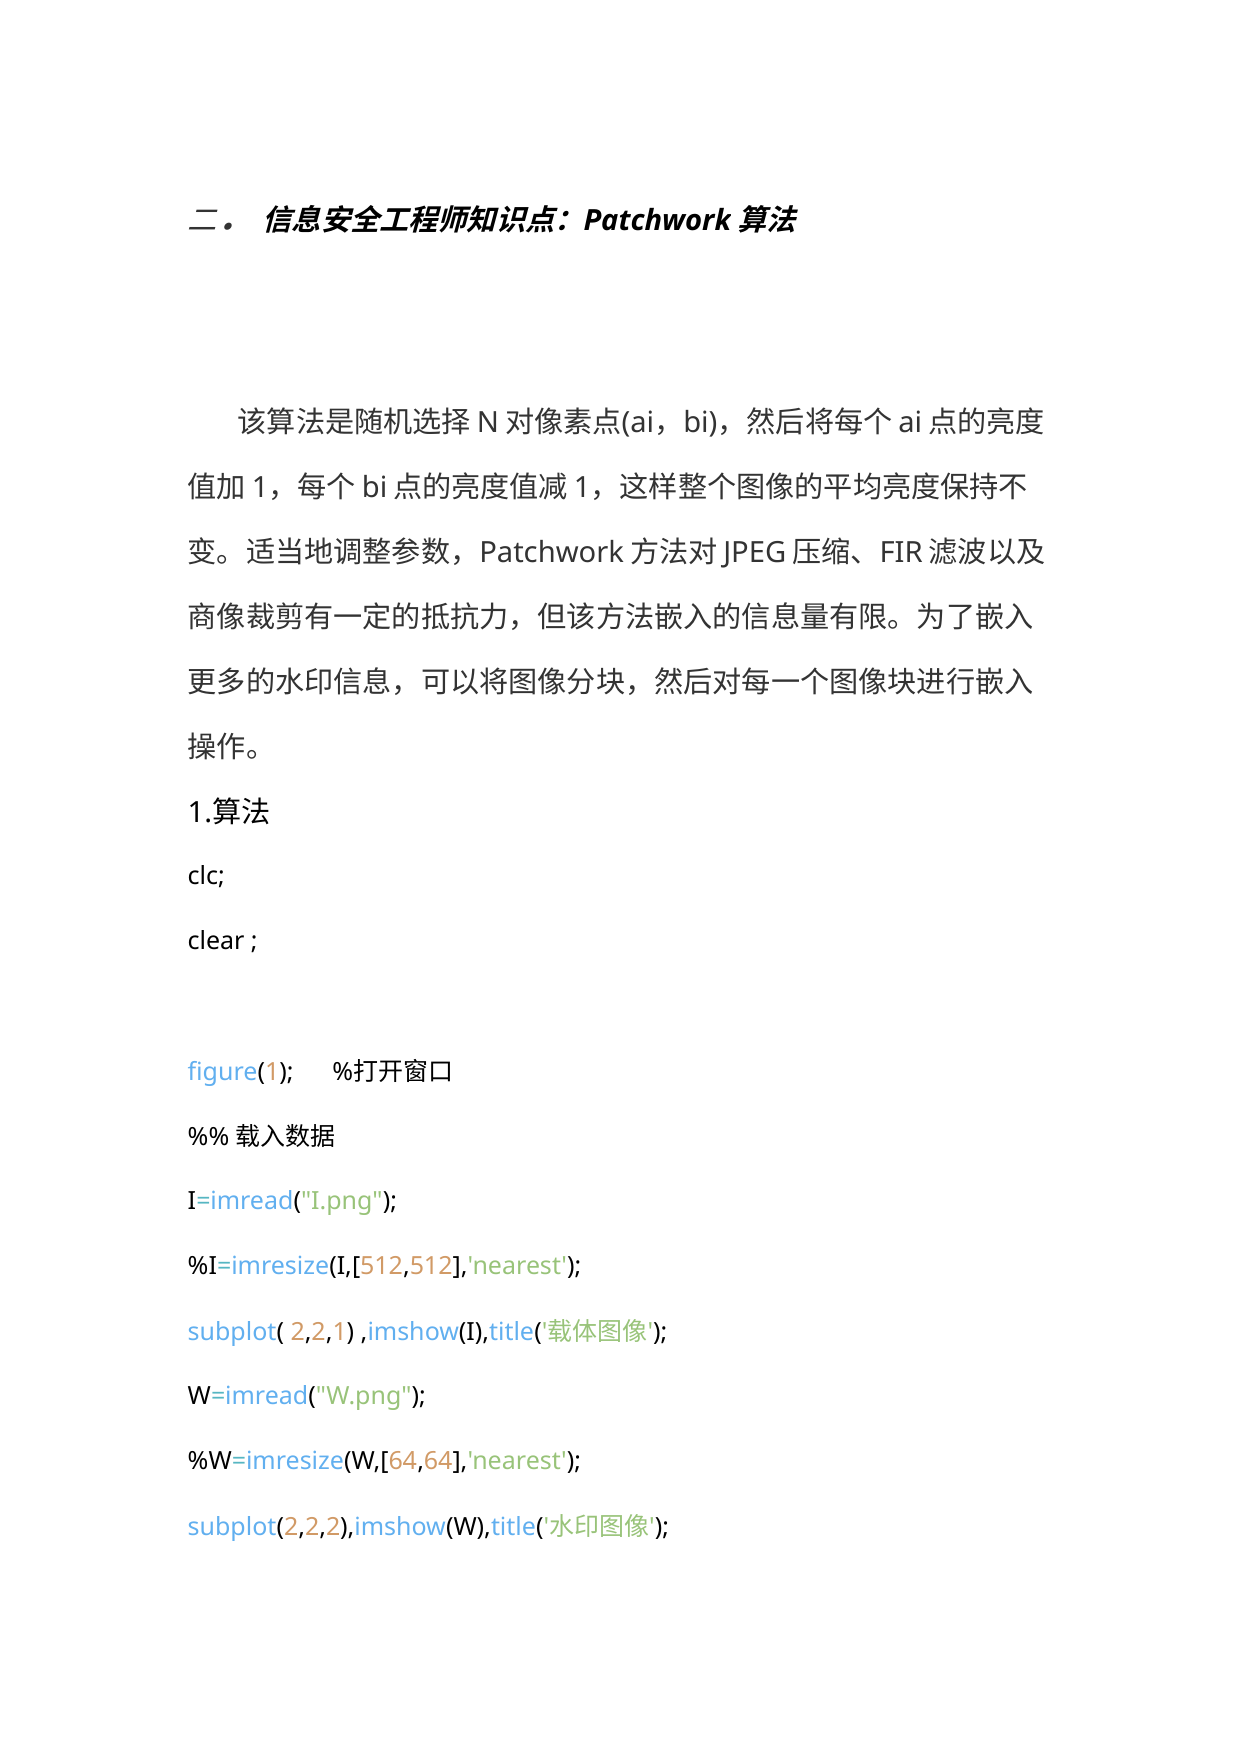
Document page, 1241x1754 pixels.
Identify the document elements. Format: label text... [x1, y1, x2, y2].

text 1.算法 [187, 777, 1053, 842]
text clc; [187, 842, 1053, 907]
text clear ; [187, 907, 1053, 972]
text %W=imresize(W,[64,64],'nearest'); [187, 1427, 1053, 1492]
text figure(1); %打开窗口 [187, 1037, 1053, 1102]
text 该算法是随机选择N对像素点(ai，bi)，然后将每个ai点的亮度值加1，每个bi点的亮度值减1，这样整个图像的平均亮度保持不变。适当地调整参数，Patchwork方法对JPEG压缩、FIR滤波以及商像裁剪有一定的抵抗力，但该方法嵌入的信息量有限。为了嵌入更多的水印信息，可以将图像分块，然后对每一个图像块进行嵌入操作。 [187, 387, 1053, 777]
text subplot(2,2,2),imshow(W),title('水印图像'); [187, 1492, 1053, 1557]
text %I=imresize(I,[512,512],'nearest'); [187, 1232, 1053, 1297]
text subplot( 2,2,1) ,imshow(I),title('载体图像'); [187, 1297, 1053, 1362]
subtitle 二．信息安全工程师知识点：Patchwork算法 [187, 162, 1053, 259]
text W=imread("W.png"); [187, 1362, 1053, 1427]
text I=imread("I.png"); [187, 1167, 1053, 1232]
text %% 载入数据 [187, 1102, 1053, 1167]
